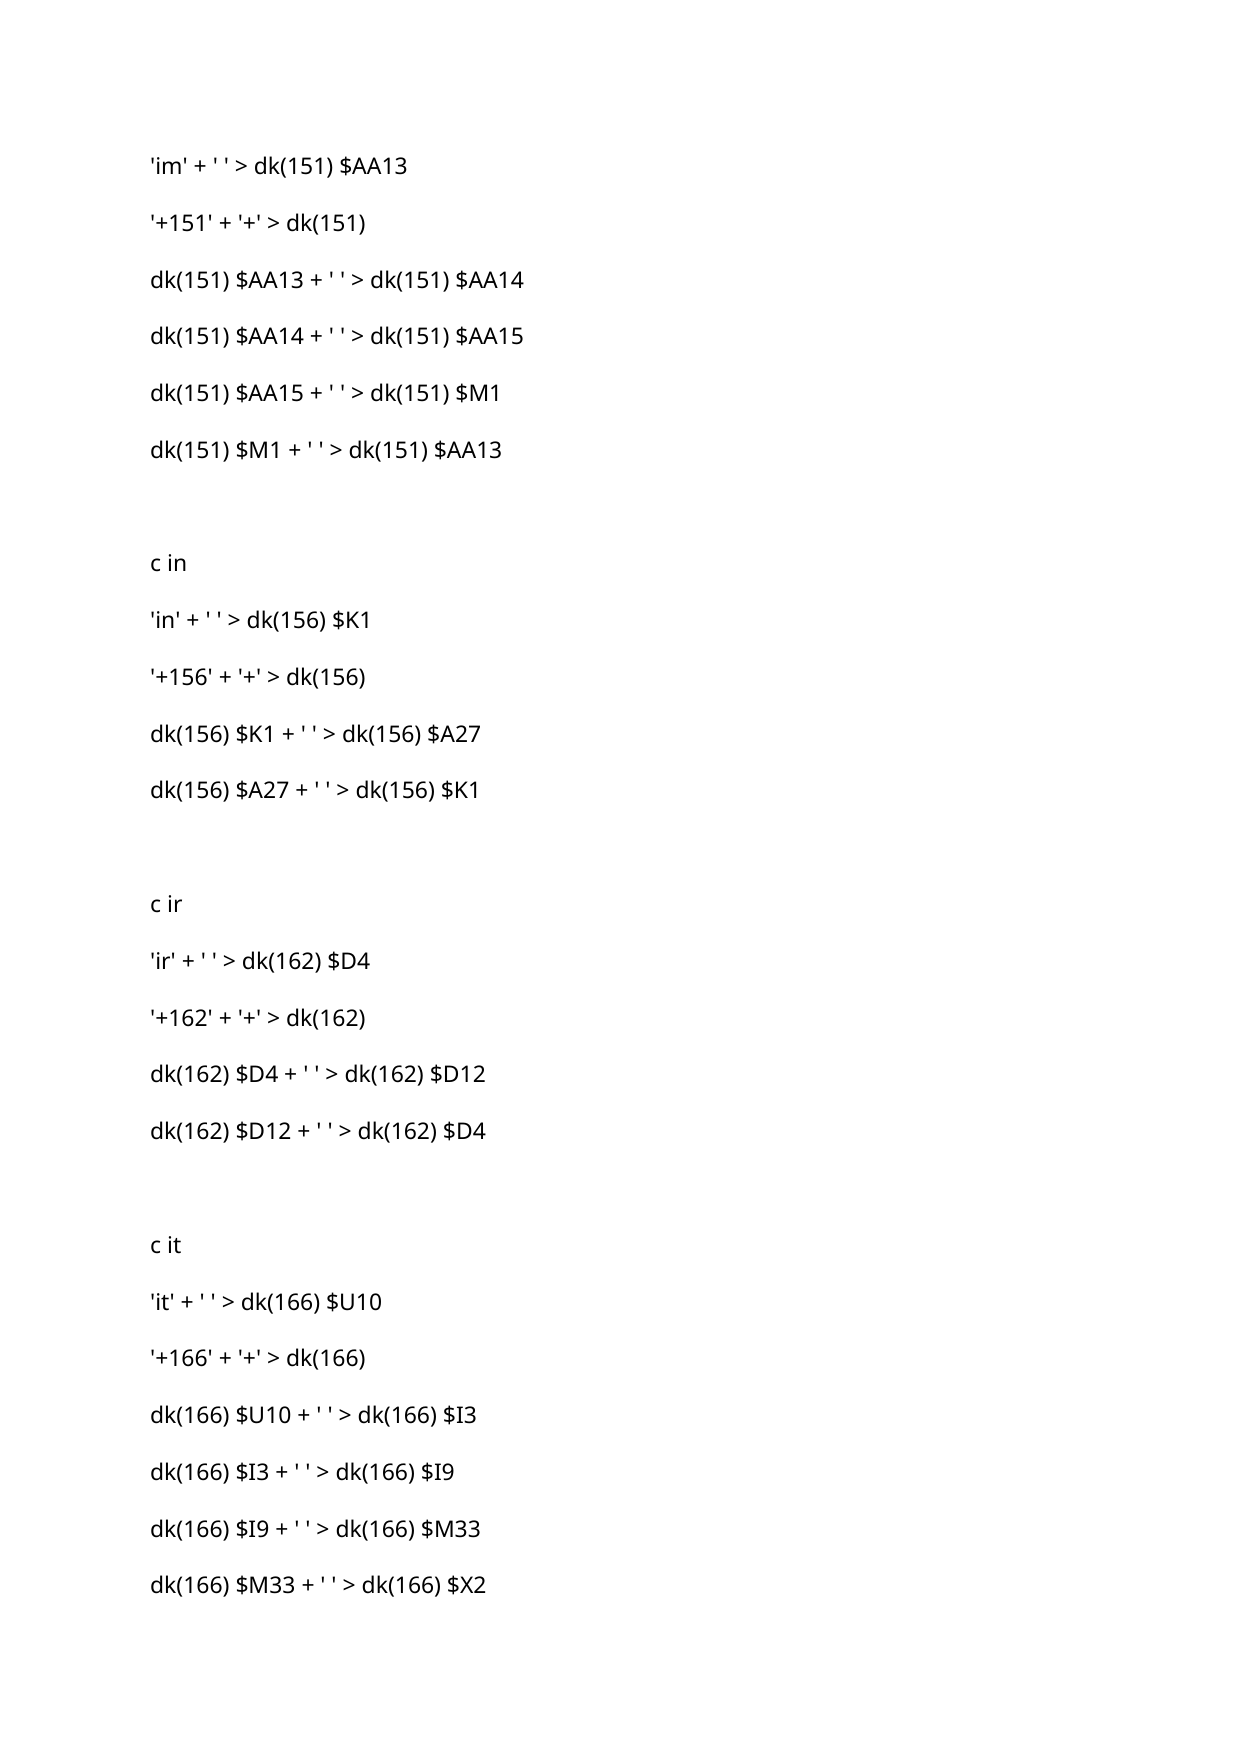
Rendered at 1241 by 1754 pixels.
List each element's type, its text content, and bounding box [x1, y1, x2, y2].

text c it [150, 1229, 1090, 1260]
text 'it' + ' ' > dk(166) $U10 [150, 1285, 1090, 1317]
text 'in' + ' ' > dk(156) $K1 [150, 604, 1090, 635]
text '+166' + '+' > dk(166) [150, 1342, 1090, 1373]
text dk(151) $AA13 + ' ' > dk(151) $AA14 [150, 263, 1090, 295]
text dk(166) $U10 + ' ' > dk(166) $I3 [150, 1399, 1090, 1430]
text '+151' + '+' > dk(151) [150, 207, 1090, 238]
text 'ir' + ' ' > dk(162) $D4 [150, 945, 1090, 976]
text dk(151) $AA15 + ' ' > dk(151) $M1 [150, 377, 1090, 408]
text dk(162) $D4 + ' ' > dk(162) $D12 [150, 1058, 1090, 1089]
text dk(166) $I9 + ' ' > dk(166) $M33 [150, 1512, 1090, 1544]
text dk(151) $AA14 + ' ' > dk(151) $AA15 [150, 320, 1090, 352]
text dk(166) $I3 + ' ' > dk(166) $I9 [150, 1456, 1090, 1487]
text '+156' + '+' > dk(156) [150, 661, 1090, 692]
text dk(156) $A27 + ' ' > dk(156) $K1 [150, 774, 1090, 806]
text dk(156) $K1 + ' ' > dk(156) $A27 [150, 718, 1090, 749]
text '+162' + '+' > dk(162) [150, 1002, 1090, 1033]
text dk(151) $M1 + ' ' > dk(151) $AA13 [150, 434, 1090, 465]
text dk(166) $M33 + ' ' > dk(166) $X2 [150, 1569, 1090, 1601]
text dk(162) $D12 + ' ' > dk(162) $D4 [150, 1115, 1090, 1146]
text 'im' + ' ' > dk(151) $AA13 [150, 150, 1090, 181]
text c ir [150, 888, 1090, 919]
text c in [150, 547, 1090, 579]
